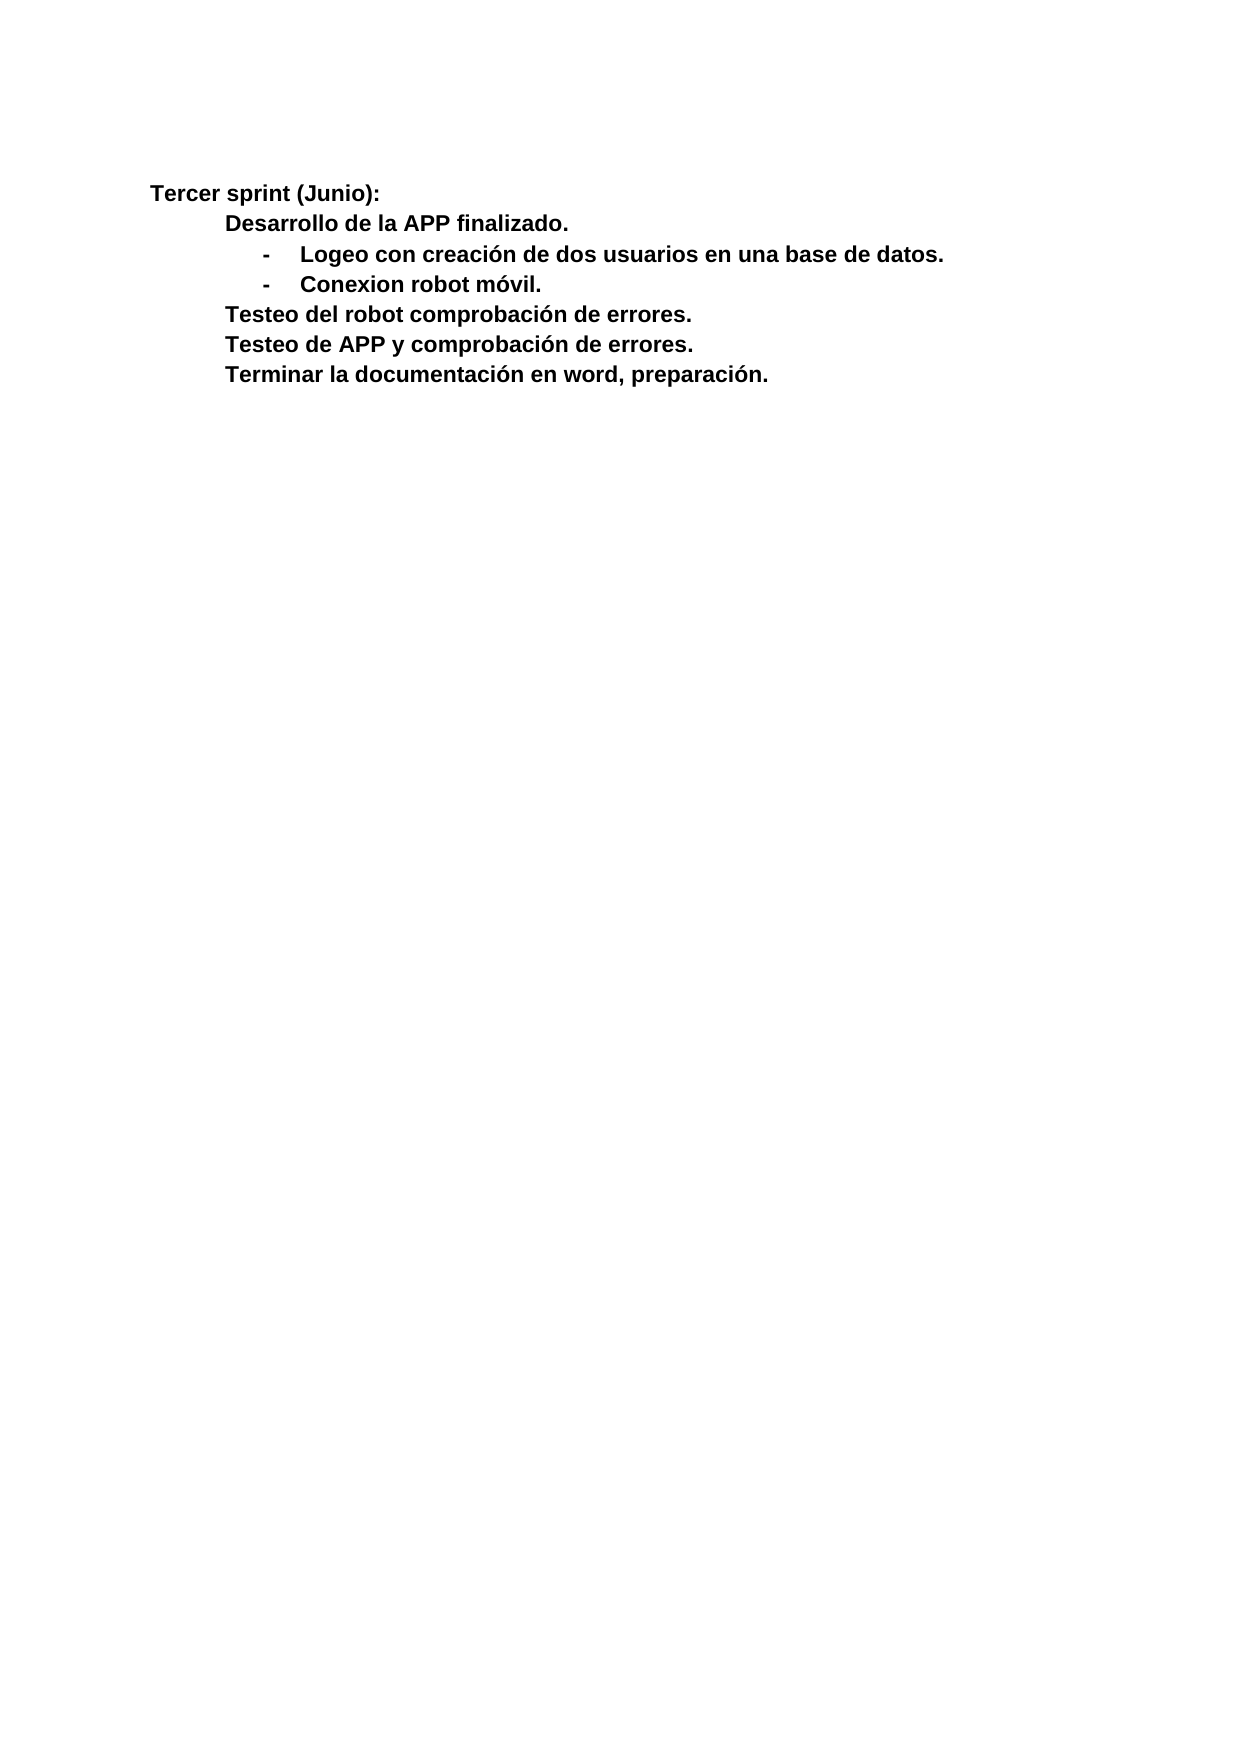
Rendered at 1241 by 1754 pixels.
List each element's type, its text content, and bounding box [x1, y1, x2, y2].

text Terminar la documentación en word, preparación. [150, 361, 1090, 388]
text Desarrollo de la APP finalizado. [150, 210, 1090, 237]
text Testeo del robot comprobación de errores. [150, 301, 1090, 327]
list Conexion robot móvil. [262, 271, 1090, 297]
text Tercer sprint (Junio): [150, 180, 1090, 207]
list Logeo con creación de dos usuarios en una base de datos. [262, 241, 1090, 267]
text Testeo de APP y comprobación de errores. [150, 331, 1090, 358]
